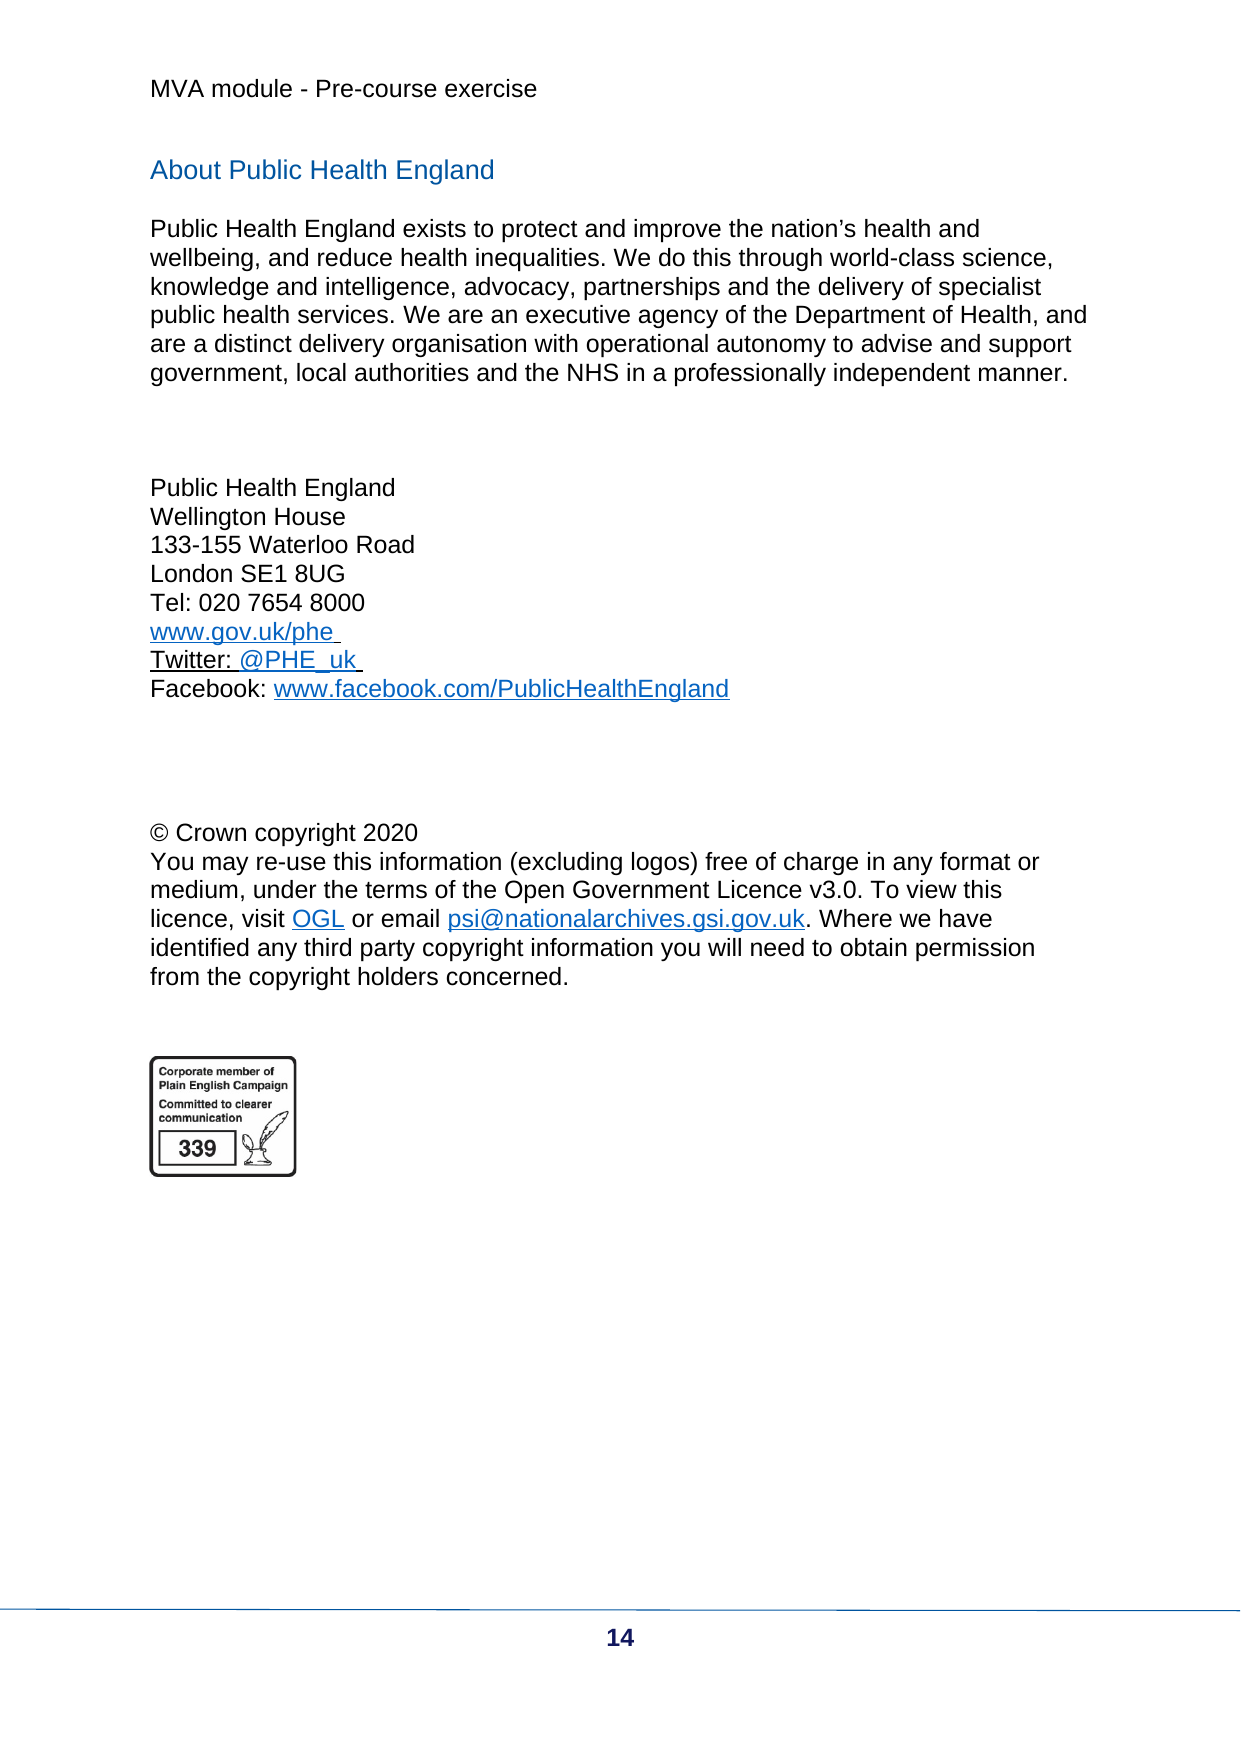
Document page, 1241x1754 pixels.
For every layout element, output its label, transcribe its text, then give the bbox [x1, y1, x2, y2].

picture [149, 1056, 297, 1177]
text Facebook: www.facebook.com/PublicHealthEngland [150, 674, 1090, 703]
subtitle About Public Health England [150, 154, 1090, 185]
text Public Health England Wellington House [150, 473, 1090, 530]
text Public Health England exists to protect and improve the nation’s health and wellbeing, and reduce health inequalities. We do this through world-class science, knowledge and intelligence, advocacy, partnerships and the delivery of specialist public health services. We are an executive agency of the Department of Health, and are a distinct delivery organisation with operational autonomy to advise and support government, local authorities and the NHS in a professionally independent manner. [150, 214, 1090, 387]
text 133-155 Waterloo Road London SE1 8UG Tel: 020 7654 8000 www.gov.uk/phe Twitter: @PHE_uk [150, 530, 1090, 674]
text © Crown copyright 2020 You may re-use this information (excluding logos) free of charge in any format or medium, under the terms of the Open Government Licence v3.0. To view this licence, visit OGL or email psi@nationalarchives.gsi.gov.uk. Where we have identified any third party copyright information you will need to obtain permission from the copyright holders concerned. [150, 818, 1090, 990]
